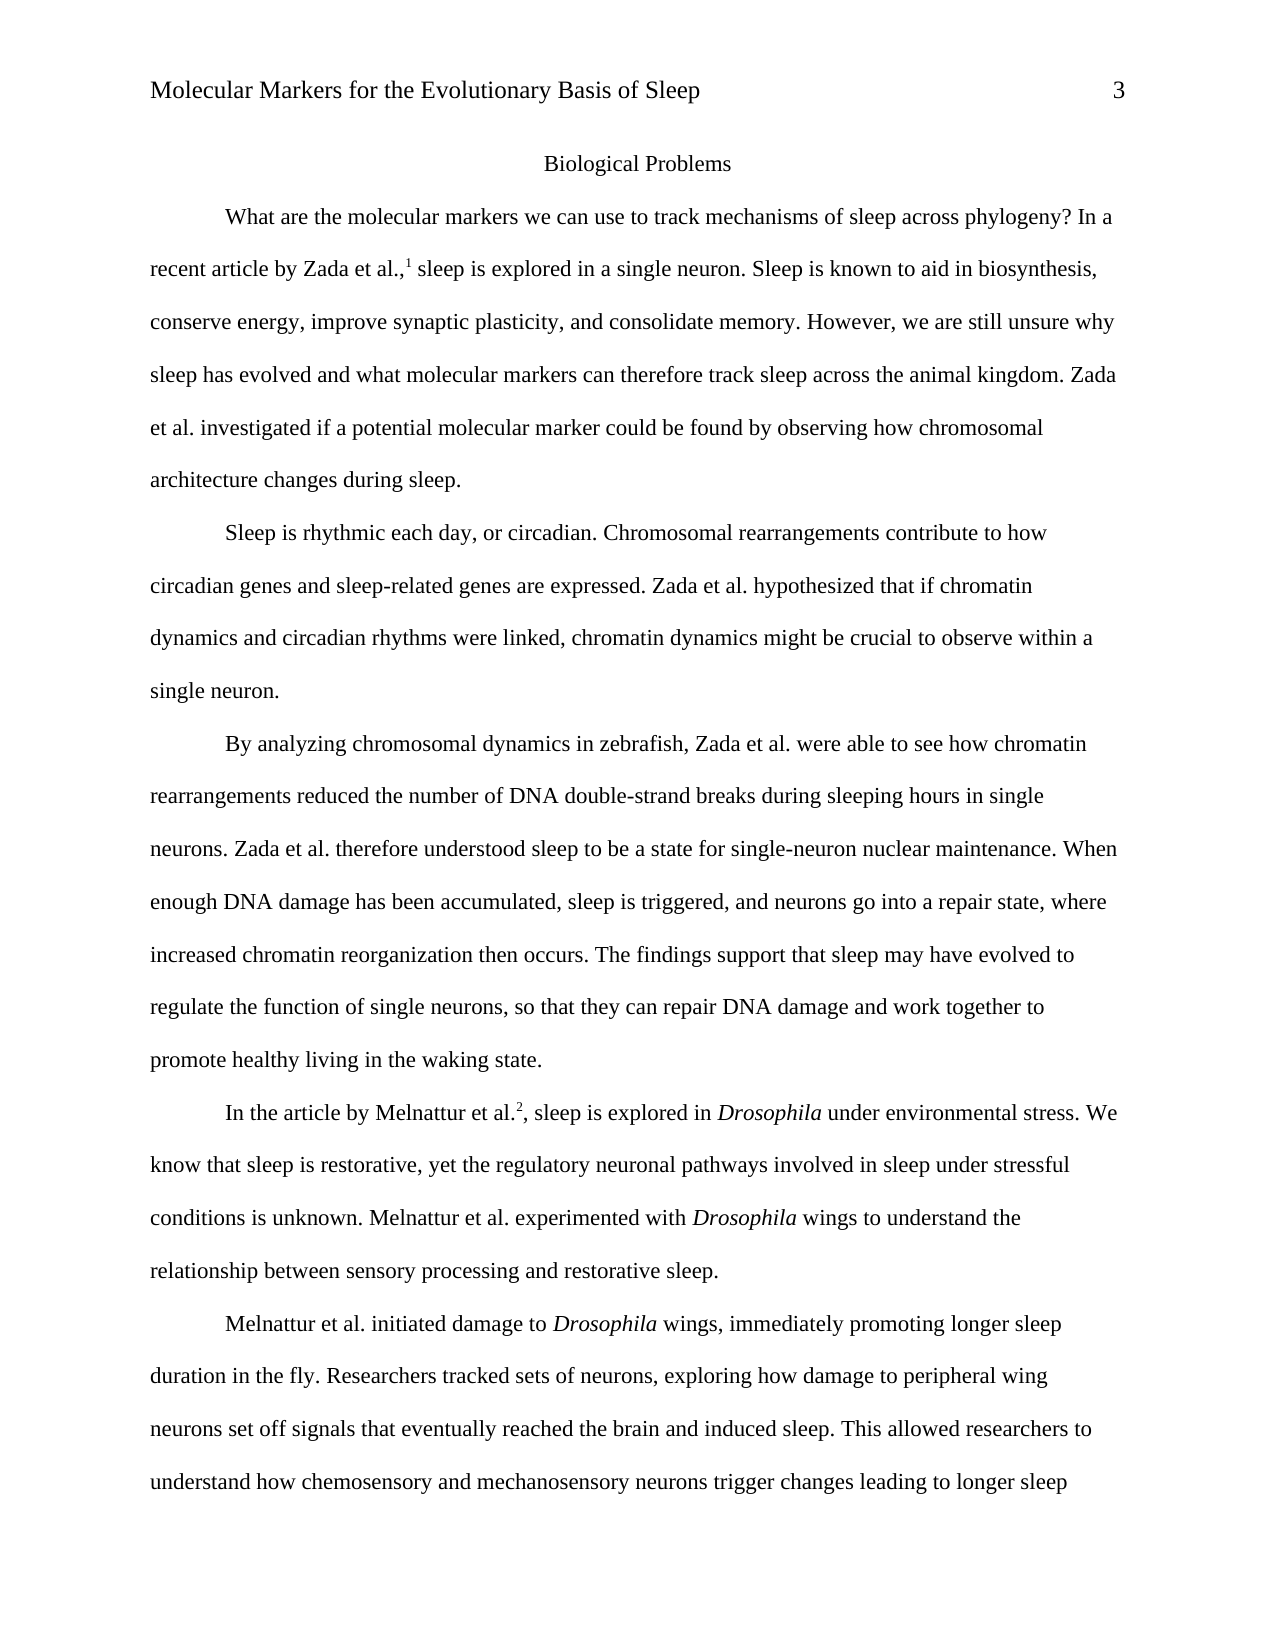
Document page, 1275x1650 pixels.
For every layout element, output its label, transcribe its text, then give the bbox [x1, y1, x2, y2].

text By analyzing chromosomal dynamics in zebrafish, Zada et al. were able to see how chromatin rearrangements reduced the number of DNA double-strand breaks during sleeping hours in single neurons. Zada et al. therefore understood sleep to be a state for single-neuron nuclear maintenance. When enough DNA damage has been accumulated, sleep is triggered, and neurons go into a repair state, where increased chromatin reorganization then occurs. The findings support that sleep may have evolved to regulate the function of single neurons, so that they can repair DNA damage and work together to promote healthy living in the waking state. [150, 730, 1125, 1072]
text In the article by Melnattur et al.2, sleep is explored in Drosophila under environmental stress. We know that sleep is restorative, yet the regulatory neuronal pathways involved in sleep under stressful conditions is unknown. Melnattur et al. experimented with Drosophila wings to understand the relationship between sensory processing and restorative sleep. [150, 1099, 1125, 1283]
text What are the molecular markers we can use to track mechanisms of sleep across phylogeny? In a recent article by Zada et al.,1 sleep is explored in a single neuron. Sleep is known to aid in biosynthesis, conserve energy, improve synaptic plasticity, and consolidate memory. However, we are still unsure why sleep has evolved and what molecular markers can therefore track sleep across the animal kingdom. Zada et al. investigated if a potential molecular marker could be found by observing how chromosomal architecture changes during sleep. [150, 203, 1125, 493]
title Biological Problems [150, 150, 1125, 176]
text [150, 1309, 1125, 1494]
text Sleep is rhythmic each day, or circadian. Chromosomal rearrangements contribute to how circadian genes and sleep-related genes are expressed. Zada et al. hypothesized that if chromatin dynamics and circadian rhythms were linked, chromatin dynamics might be crucial to observe within a single neuron. [150, 519, 1125, 703]
